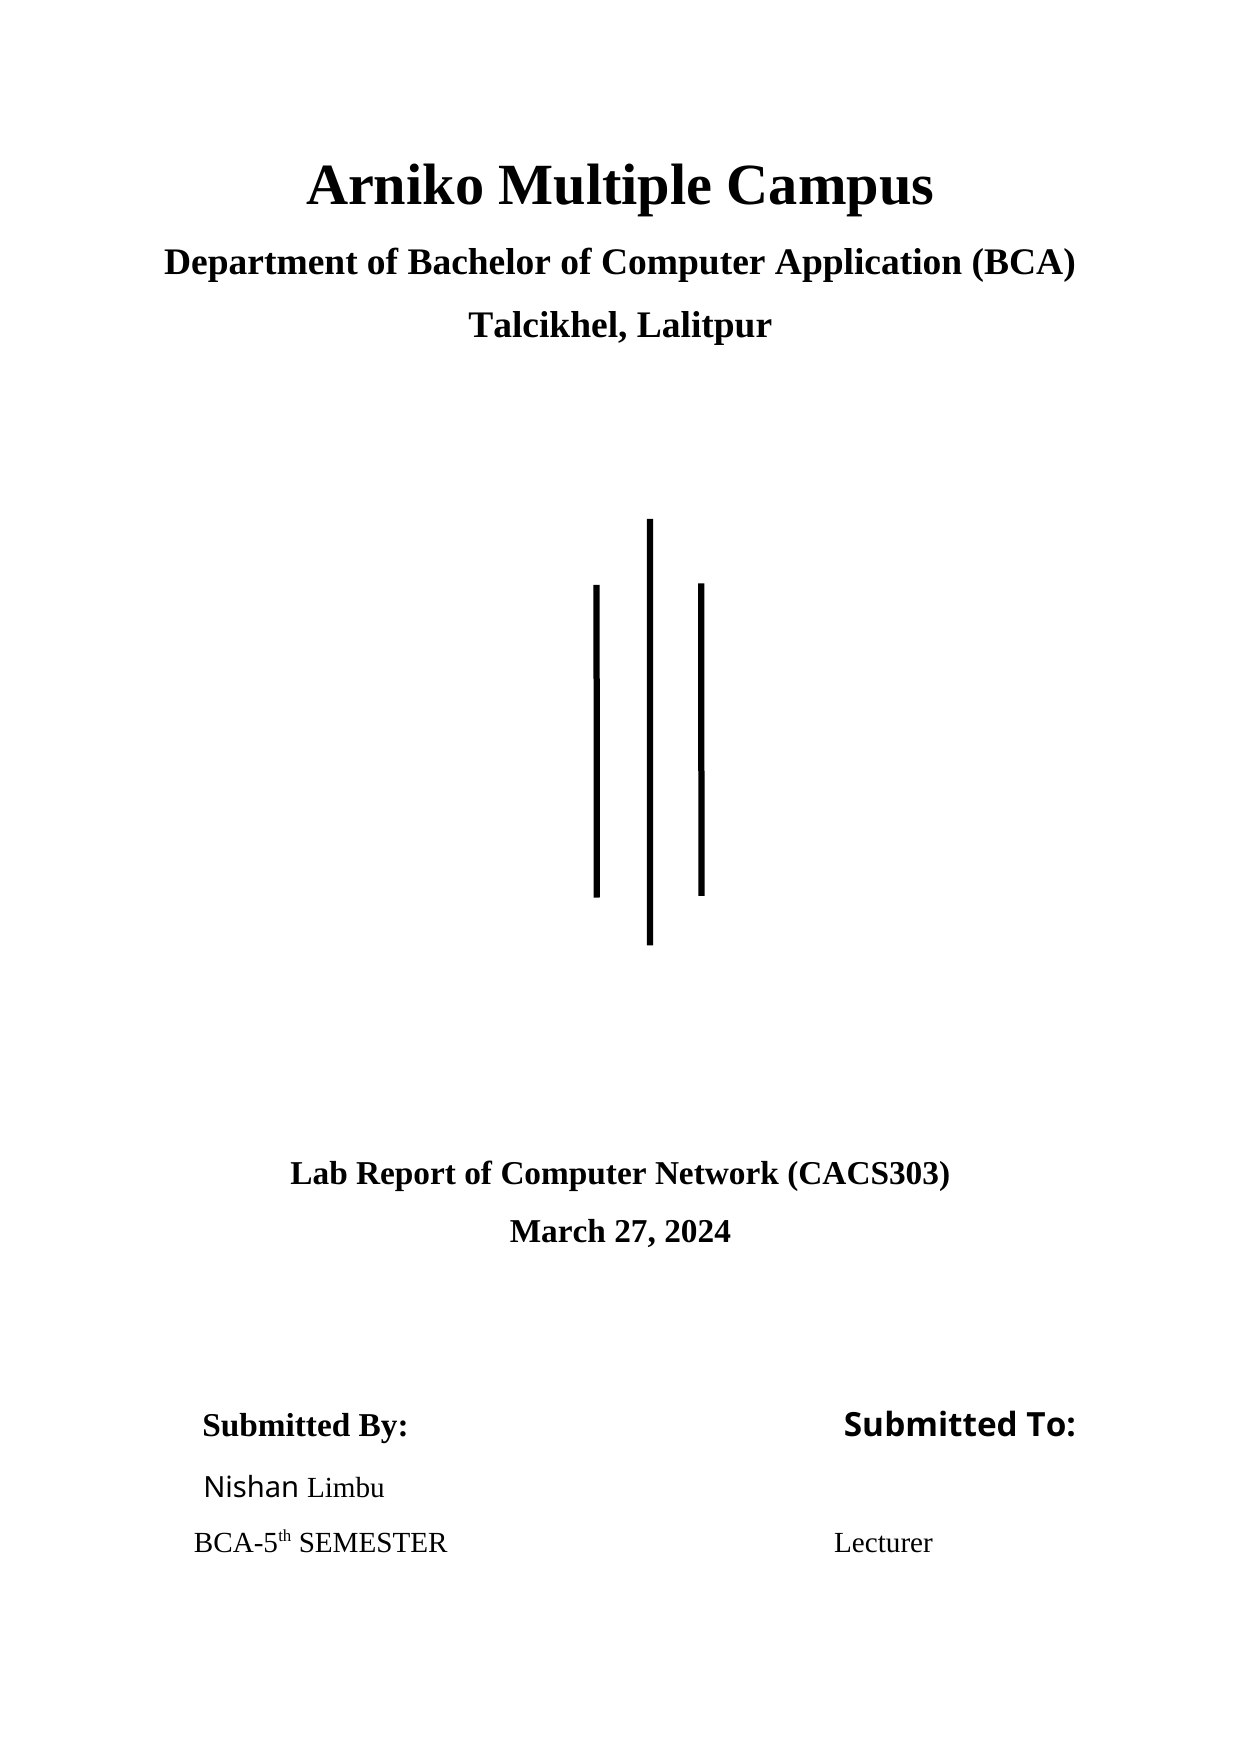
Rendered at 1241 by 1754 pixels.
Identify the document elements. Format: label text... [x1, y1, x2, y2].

text Talcikhel, Lalitpur [150, 302, 1090, 345]
text Lab Report of Computer Network (CACS303) [150, 1153, 1090, 1191]
text March 27, 2024 [150, 1211, 1090, 1249]
text Department of Bachelor of Computer Application (BCA) [150, 239, 1090, 282]
text Nishan Limbu [150, 1466, 1090, 1506]
text Arniko Multiple Campus [150, 150, 1090, 217]
text BCA-5th SEMESTER Lecturer [150, 1525, 1090, 1559]
text Submitted By: Submitted To: [150, 1400, 1090, 1446]
